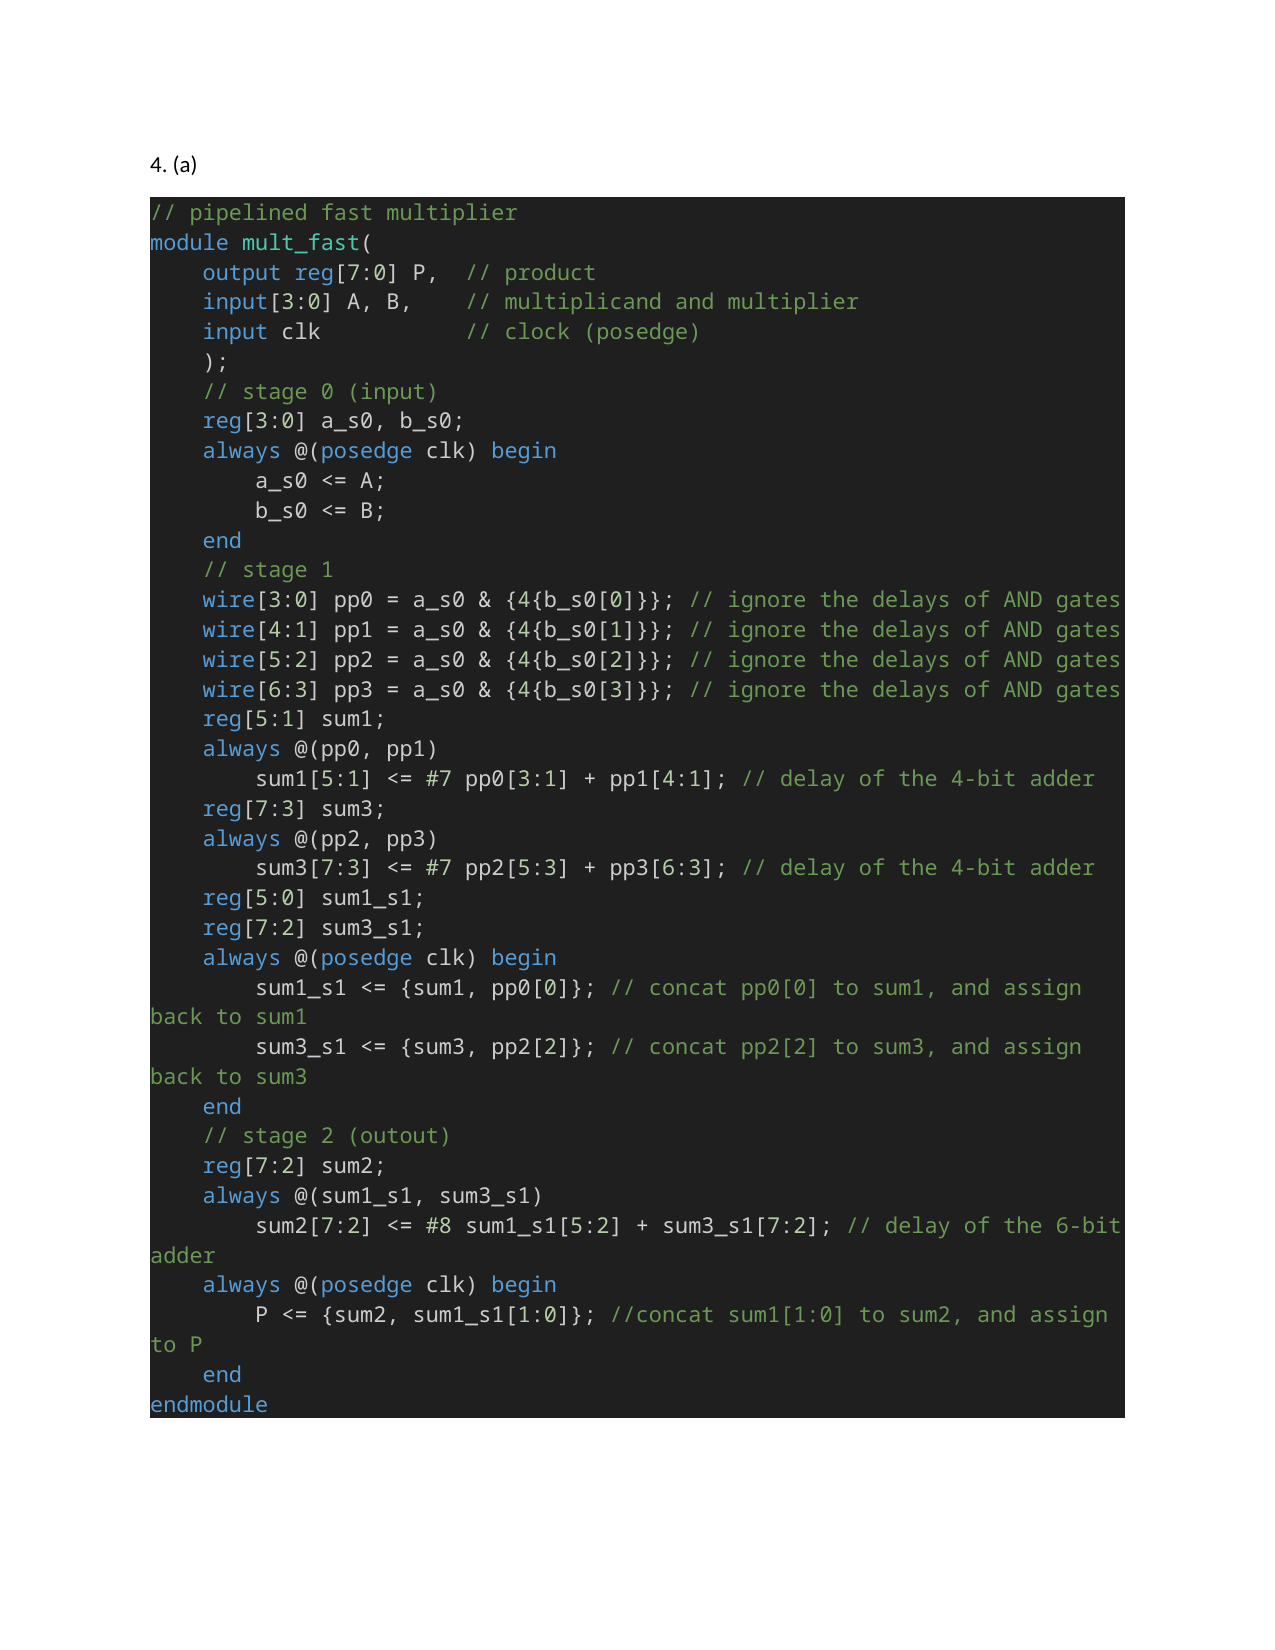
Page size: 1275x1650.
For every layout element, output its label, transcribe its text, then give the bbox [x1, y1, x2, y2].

text end [150, 1359, 1125, 1388]
text reg[7:2] sum3_s1; [150, 912, 1125, 942]
text sum3[7:3] <= #7 pp2[5:3] + pp3[6:3]; // delay of the 4-bit adder [150, 852, 1125, 882]
text // stage 0 (input) [150, 376, 1125, 405]
text sum1[5:1] <= #7 pp0[3:1] + pp1[4:1]; // delay of the 4-bit adder [150, 763, 1125, 793]
text reg[5:0] sum1_s1; [150, 882, 1125, 912]
text ); [150, 346, 1125, 376]
text b_s0 <= B; [150, 495, 1125, 524]
text sum2[7:2] <= #8 sum1_s1[5:2] + sum3_s1[7:2]; // delay of the 6-bit adder [150, 1210, 1125, 1269]
text wire[6:3] pp3 = a_s0 & {4{b_s0[3]}}; // ignore the delays of AND gates [150, 673, 1125, 703]
text reg[7:2] sum2; [150, 1150, 1125, 1180]
text wire[3:0] pp0 = a_s0 & {4{b_s0[0]}}; // ignore the delays of AND gates [150, 584, 1125, 614]
text wire[4:1] pp1 = a_s0 & {4{b_s0[1]}}; // ignore the delays of AND gates [150, 614, 1125, 644]
text wire[5:2] pp2 = a_s0 & {4{b_s0[2]}}; // ignore the delays of AND gates [150, 644, 1125, 673]
text reg[5:1] sum1; [150, 703, 1125, 733]
text // pipelined fast multiplier [150, 197, 1125, 227]
text always @(sum1_s1, sum3_s1) [150, 1180, 1125, 1210]
text output reg[7:0] P, // product [150, 256, 1125, 286]
text P <= {sum2, sum1_s1[1:0]}; //concat sum1[1:0] to sum2, and assign to P [150, 1299, 1125, 1359]
text module mult_fast( [150, 227, 1125, 256]
text // stage 1 [150, 554, 1125, 584]
text end [150, 1091, 1125, 1120]
text always @(posedge clk) begin [150, 435, 1125, 465]
text input[3:0] A, B, // multiplicand and multiplier [150, 286, 1125, 316]
text end [150, 524, 1125, 554]
text always @(posedge clk) begin [150, 1269, 1125, 1299]
text a_s0 <= A; [150, 465, 1125, 495]
text sum3_s1 <= {sum3, pp2[2]}; // concat pp2[2] to sum3, and assign back to sum3 [150, 1031, 1125, 1091]
text endmodule [150, 1388, 1125, 1418]
text always @(pp2, pp3) [150, 822, 1125, 852]
text input clk // clock (posedge) [150, 316, 1125, 346]
text sum1_s1 <= {sum1, pp0[0]}; // concat pp0[0] to sum1, and assign back to sum1 [150, 971, 1125, 1031]
text reg[7:3] sum3; [150, 793, 1125, 822]
text always @(pp0, pp1) [150, 733, 1125, 763]
text // stage 2 (outout) [150, 1120, 1125, 1150]
text reg[3:0] a_s0, b_s0; [150, 405, 1125, 435]
text 4. (a) [150, 150, 1125, 178]
text always @(posedge clk) begin [150, 942, 1125, 971]
